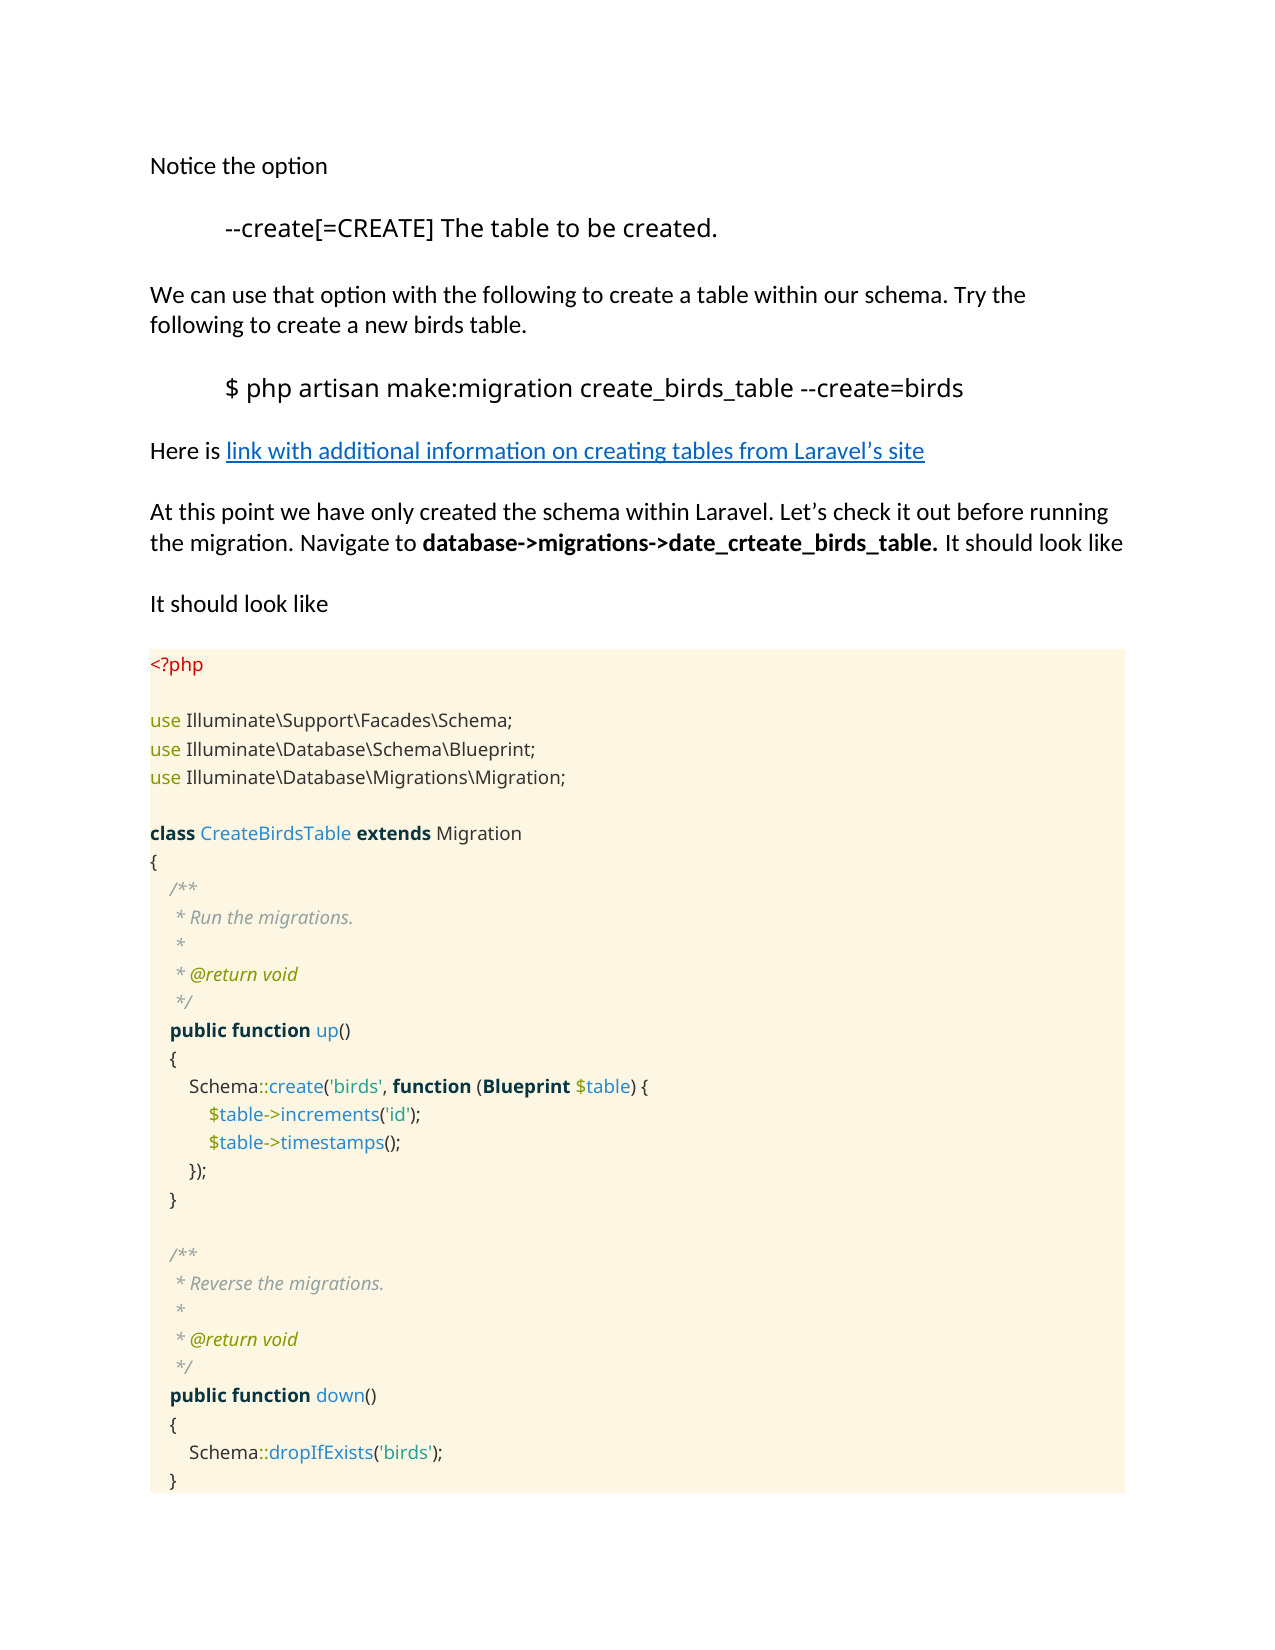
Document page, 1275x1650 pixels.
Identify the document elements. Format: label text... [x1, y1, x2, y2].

text */ [150, 1352, 1125, 1380]
text } [150, 1183, 1125, 1211]
text $table->timestamps(); [150, 1127, 1125, 1155]
text { [150, 1408, 1125, 1436]
text use Illuminate\Database\Migrations\Migration; [150, 761, 1125, 789]
text Here is link with additional information on creating tables from Laravel’s site [150, 435, 1125, 466]
text $table->increments('id'); [150, 1099, 1125, 1127]
text * Reverse the migrations. [150, 1268, 1125, 1296]
text * @return void [150, 1324, 1125, 1352]
text } [150, 1464, 1125, 1493]
text use Illuminate\Support\Facades\Schema; [150, 705, 1125, 733]
text /** [150, 874, 1125, 902]
text At this point we have only created the schema within Laravel. Let’s check it out before running the migration. Navigate to database->migrations->date_crteate_birds_table. It should look like [150, 496, 1125, 557]
text { [150, 1043, 1125, 1071]
text $ php artisan make:migration create_birds_table --create=birds [150, 371, 1125, 405]
text We can use that option with the following to create a table within our schema. Try the following to create a new birds table. [150, 279, 1125, 340]
text Schema::create('birds', function (Blueprint $table) { [150, 1071, 1125, 1099]
text use Illuminate\Database\Schema\Blueprint; [150, 733, 1125, 761]
text Notice the option [150, 150, 1125, 181]
text class CreateBirdsTable extends Migration [150, 818, 1125, 846]
text It should look like [150, 588, 1125, 618]
text public function up() [150, 1014, 1125, 1043]
text }); [150, 1155, 1125, 1183]
text * [150, 930, 1125, 958]
text { [150, 846, 1125, 874]
text <?php [150, 649, 1125, 677]
text /** [150, 1239, 1125, 1268]
text */ [150, 986, 1125, 1014]
text * Run the migrations. [150, 902, 1125, 930]
text * [150, 1296, 1125, 1324]
text Schema::dropIfExists('birds'); [150, 1436, 1125, 1464]
text --create[=CREATE] The table to be created. [150, 211, 1125, 245]
text public function down() [150, 1380, 1125, 1408]
text * @return void [150, 958, 1125, 986]
